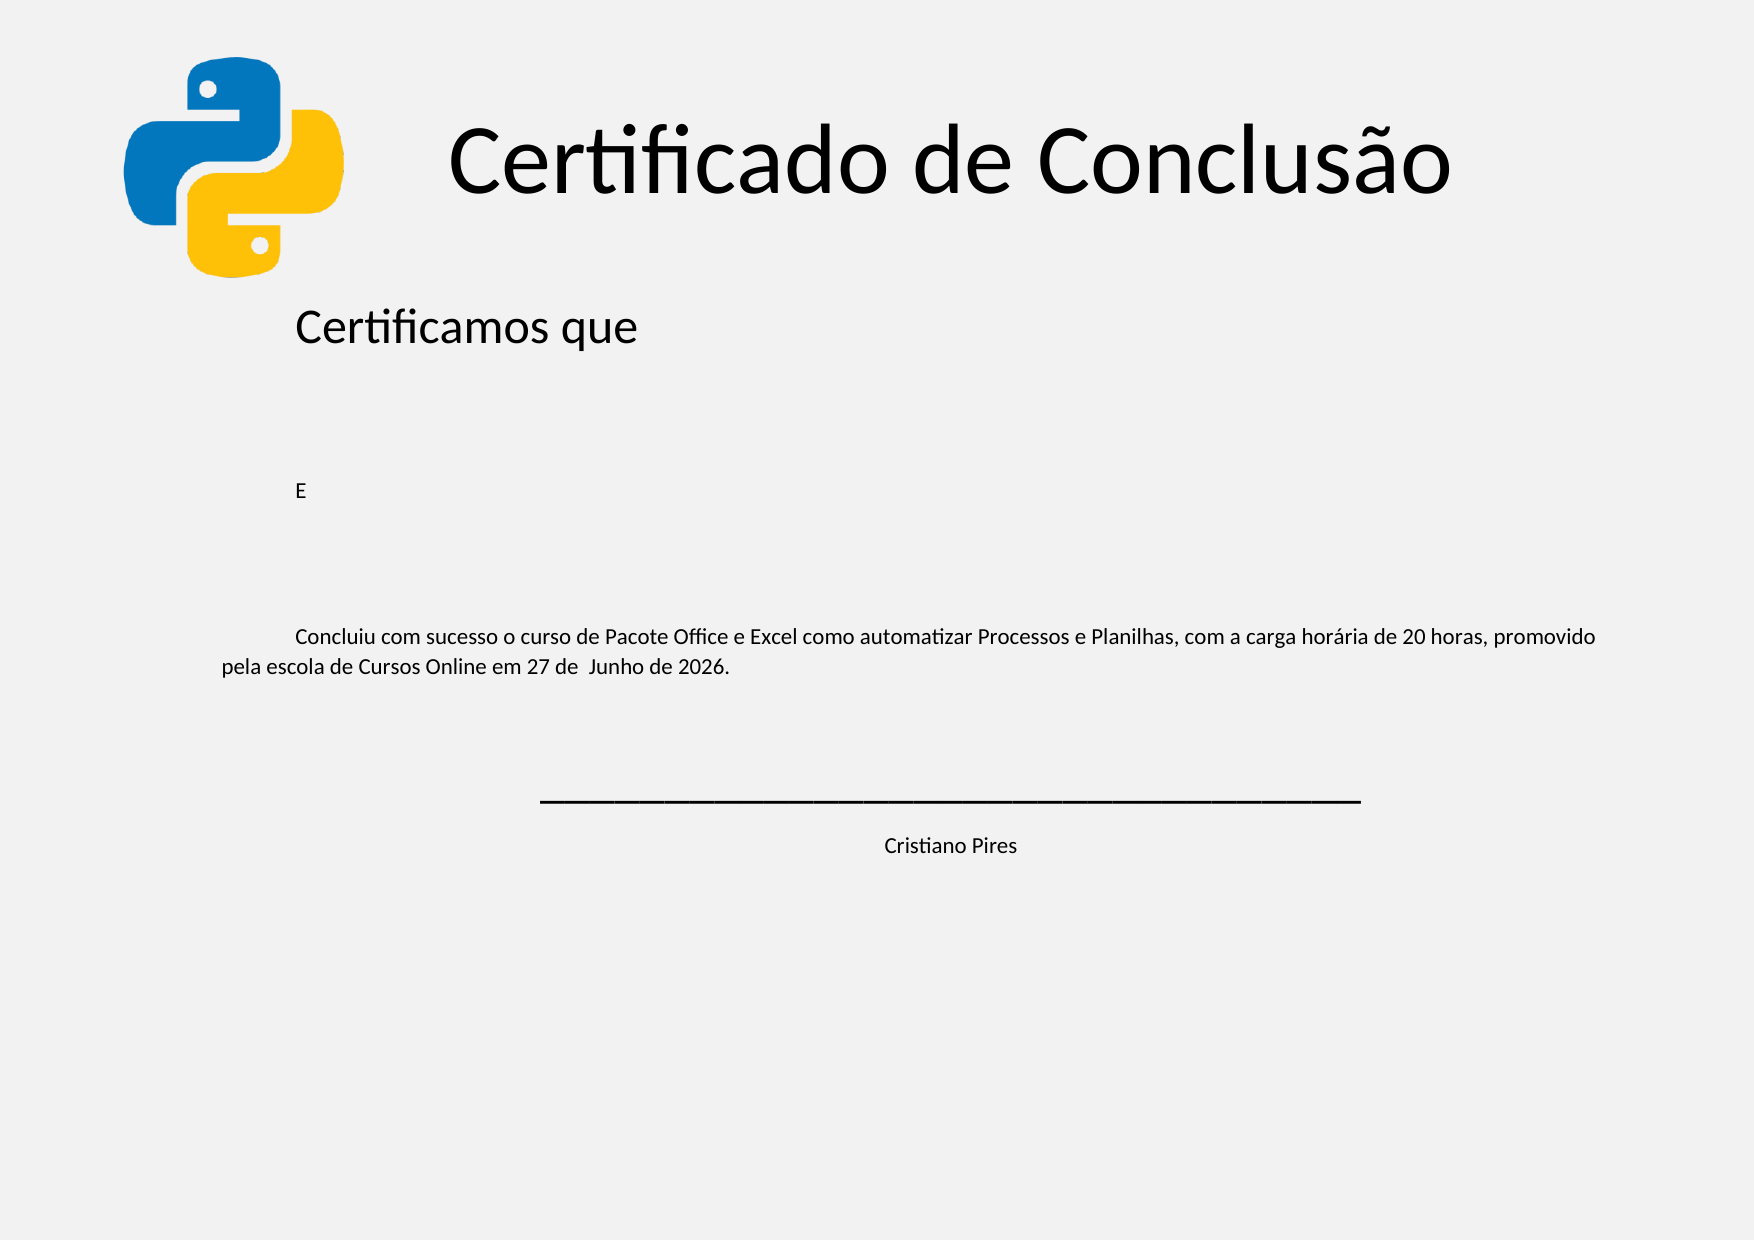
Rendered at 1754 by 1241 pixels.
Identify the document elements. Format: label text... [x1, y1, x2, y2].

text Certificado de Conclusão [221, 96, 1606, 218]
text Cristiano Pires [221, 831, 1606, 859]
picture [97, 28, 375, 306]
text _________________________________ [221, 749, 1606, 810]
text Certificamos que [221, 294, 1606, 356]
text E [221, 476, 1606, 504]
text Concluiu com sucesso o curso de Pacote Office e Excel como automatizar Processos e Planilhas, com a carga horária de 20 horas, promovido pela escola de Cursos Online em 27 de Junho de 2026. [221, 622, 1606, 680]
